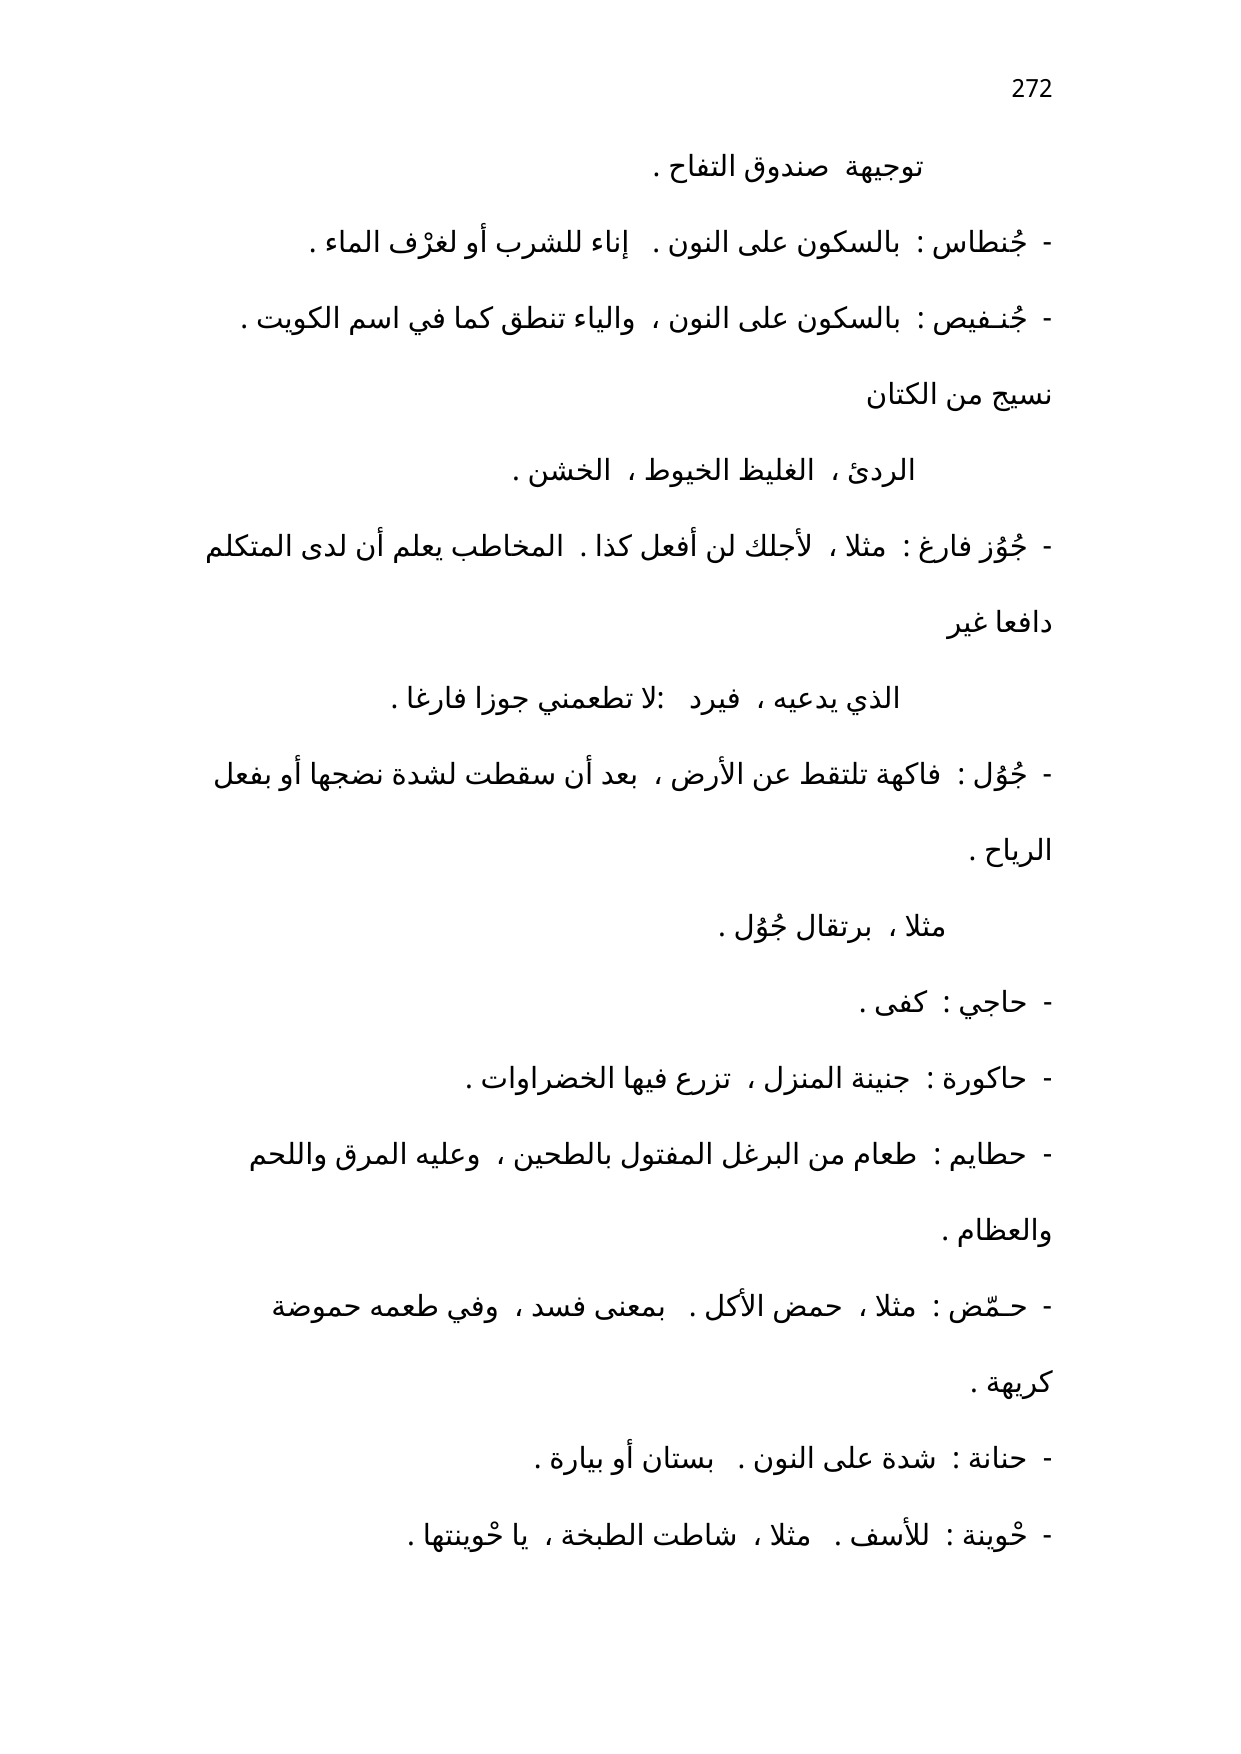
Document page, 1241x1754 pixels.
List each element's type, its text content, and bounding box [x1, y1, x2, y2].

text - جُوُل : فاكهة تلتقط عن الأرض ، بعد أن سقطت لشدة نضجها أو بفعل الرياح . [187, 758, 1053, 872]
text الذي يدعيه ، فيرد : لا تطعمني جوزا فارغا . [187, 682, 1053, 720]
text الردئ ، الغليظ الخيوط ، الخشن . [187, 454, 1053, 492]
text - جُوُز فارغ : مثلا ، لأجلك لن أفعل كذا . المخاطب يعلم أن لدى المتكلم دافعا غير [187, 530, 1053, 644]
text - جُنطاس : بالسكون على النون . إناء للشرب أو لغرْف الماء . [187, 226, 1053, 264]
text - حاجي : كفى . [187, 986, 1053, 1024]
text - حاكورة : جنينة المنزل ، تزرع فيها الخضراوات . [187, 1062, 1053, 1101]
text مثلا ، برتقال جُوُل . [187, 910, 1053, 948]
text - جُنـفيص : بالسكون على النون ، والياء تنطق كما في اسم الكويت . نسيج من الكتان [187, 302, 1053, 416]
text - حْوينة : للأسف . مثلا ، شاطت الطبخة ، يا حْوينتها . [187, 1519, 1053, 1557]
text - حنانة : شدة على النون . بستان أو بيارة . [187, 1443, 1053, 1481]
text توجيهة صندوق التفاح . [187, 150, 1053, 188]
text - حطايم : طعام من البرغل المفتول بالطحين ، وعليه المرق واللحم والعظام . [187, 1138, 1053, 1253]
text - حـمّض : مثلا ، حمض الأكل . بمعنى فسد ، وفي طعمه حموضة كريهة . [187, 1291, 1053, 1405]
